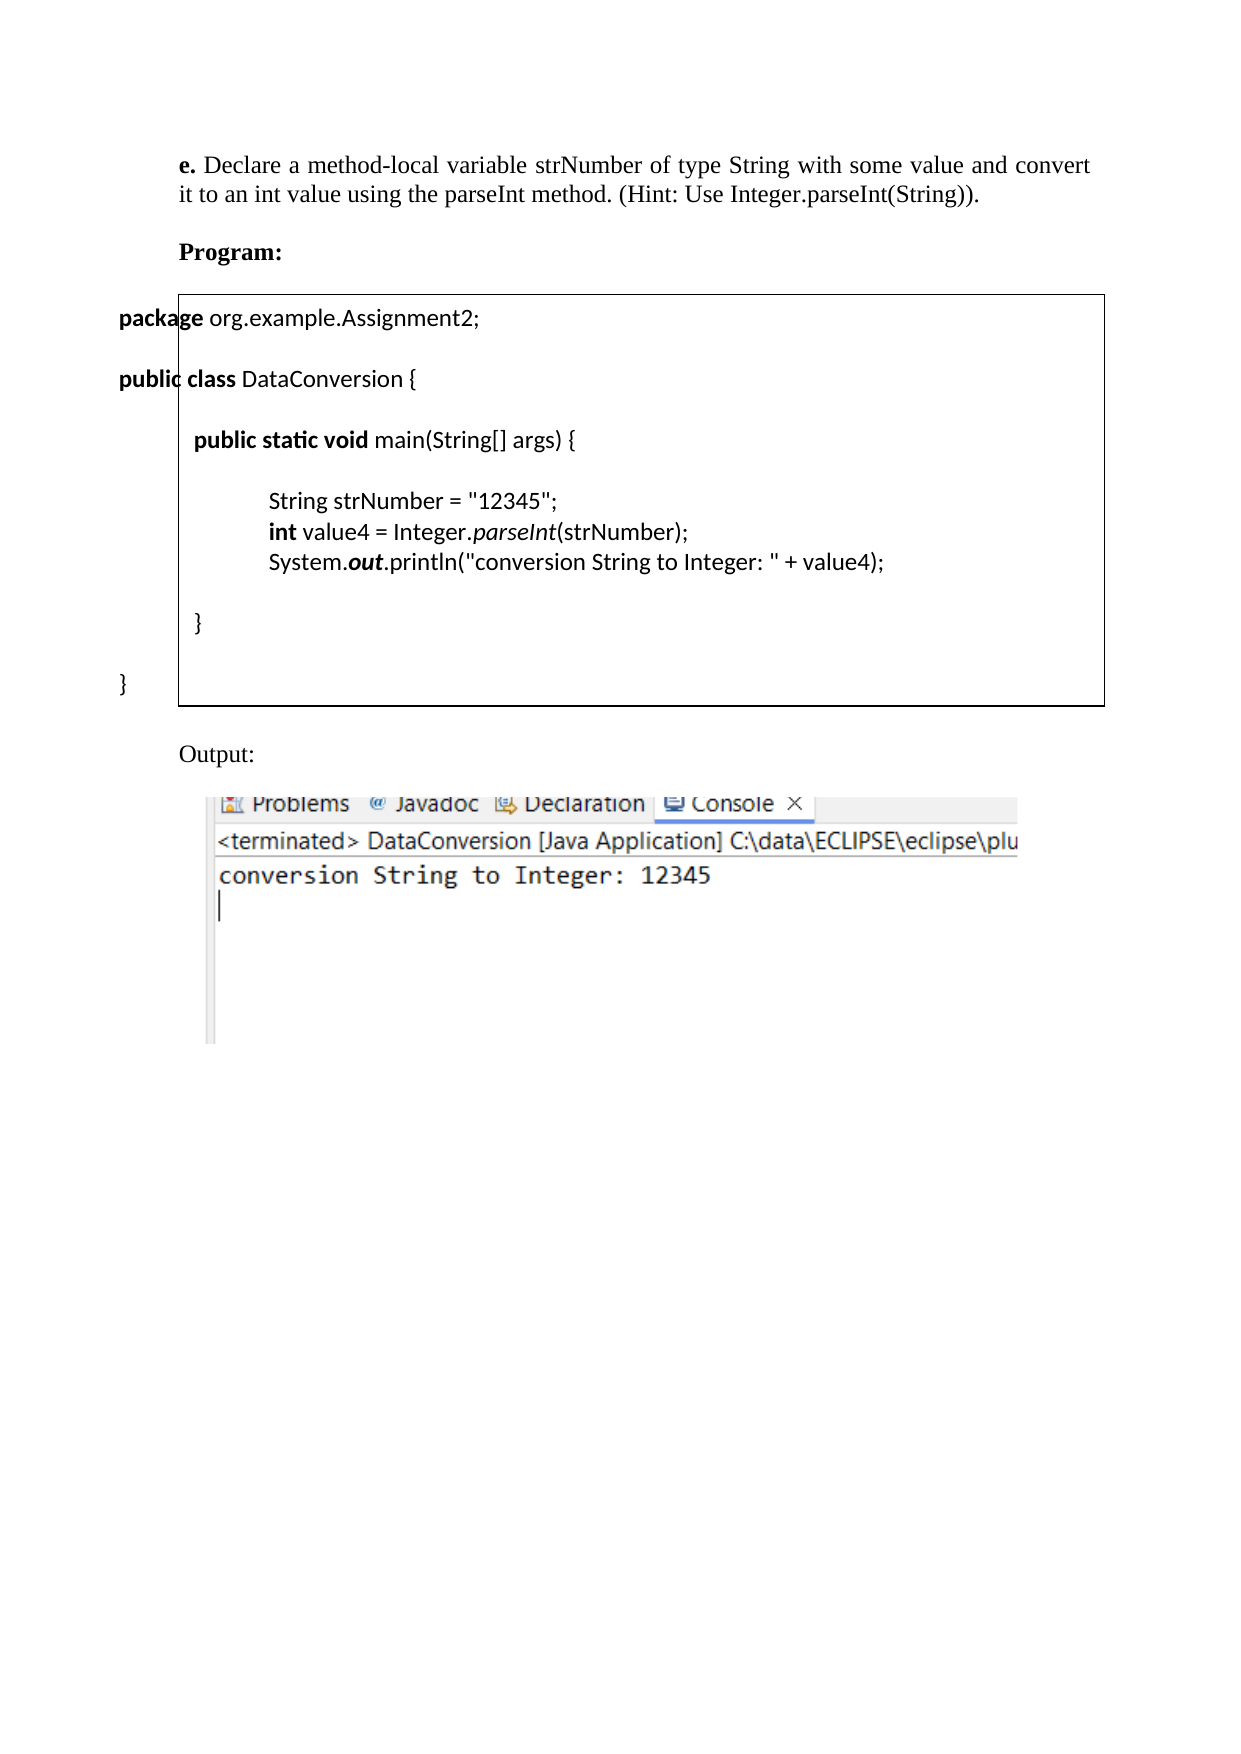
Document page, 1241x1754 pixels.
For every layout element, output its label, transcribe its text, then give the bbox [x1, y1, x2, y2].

text Output: [178, 739, 1090, 768]
text e. Declare a method-local variable strNumber of type String with some value and convert it to an int value using the parseInt method. (Hint: Use Integer.parseInt(String)). [178, 150, 1090, 207]
text Program: [178, 237, 1090, 265]
picture [178, 797, 1018, 1044]
